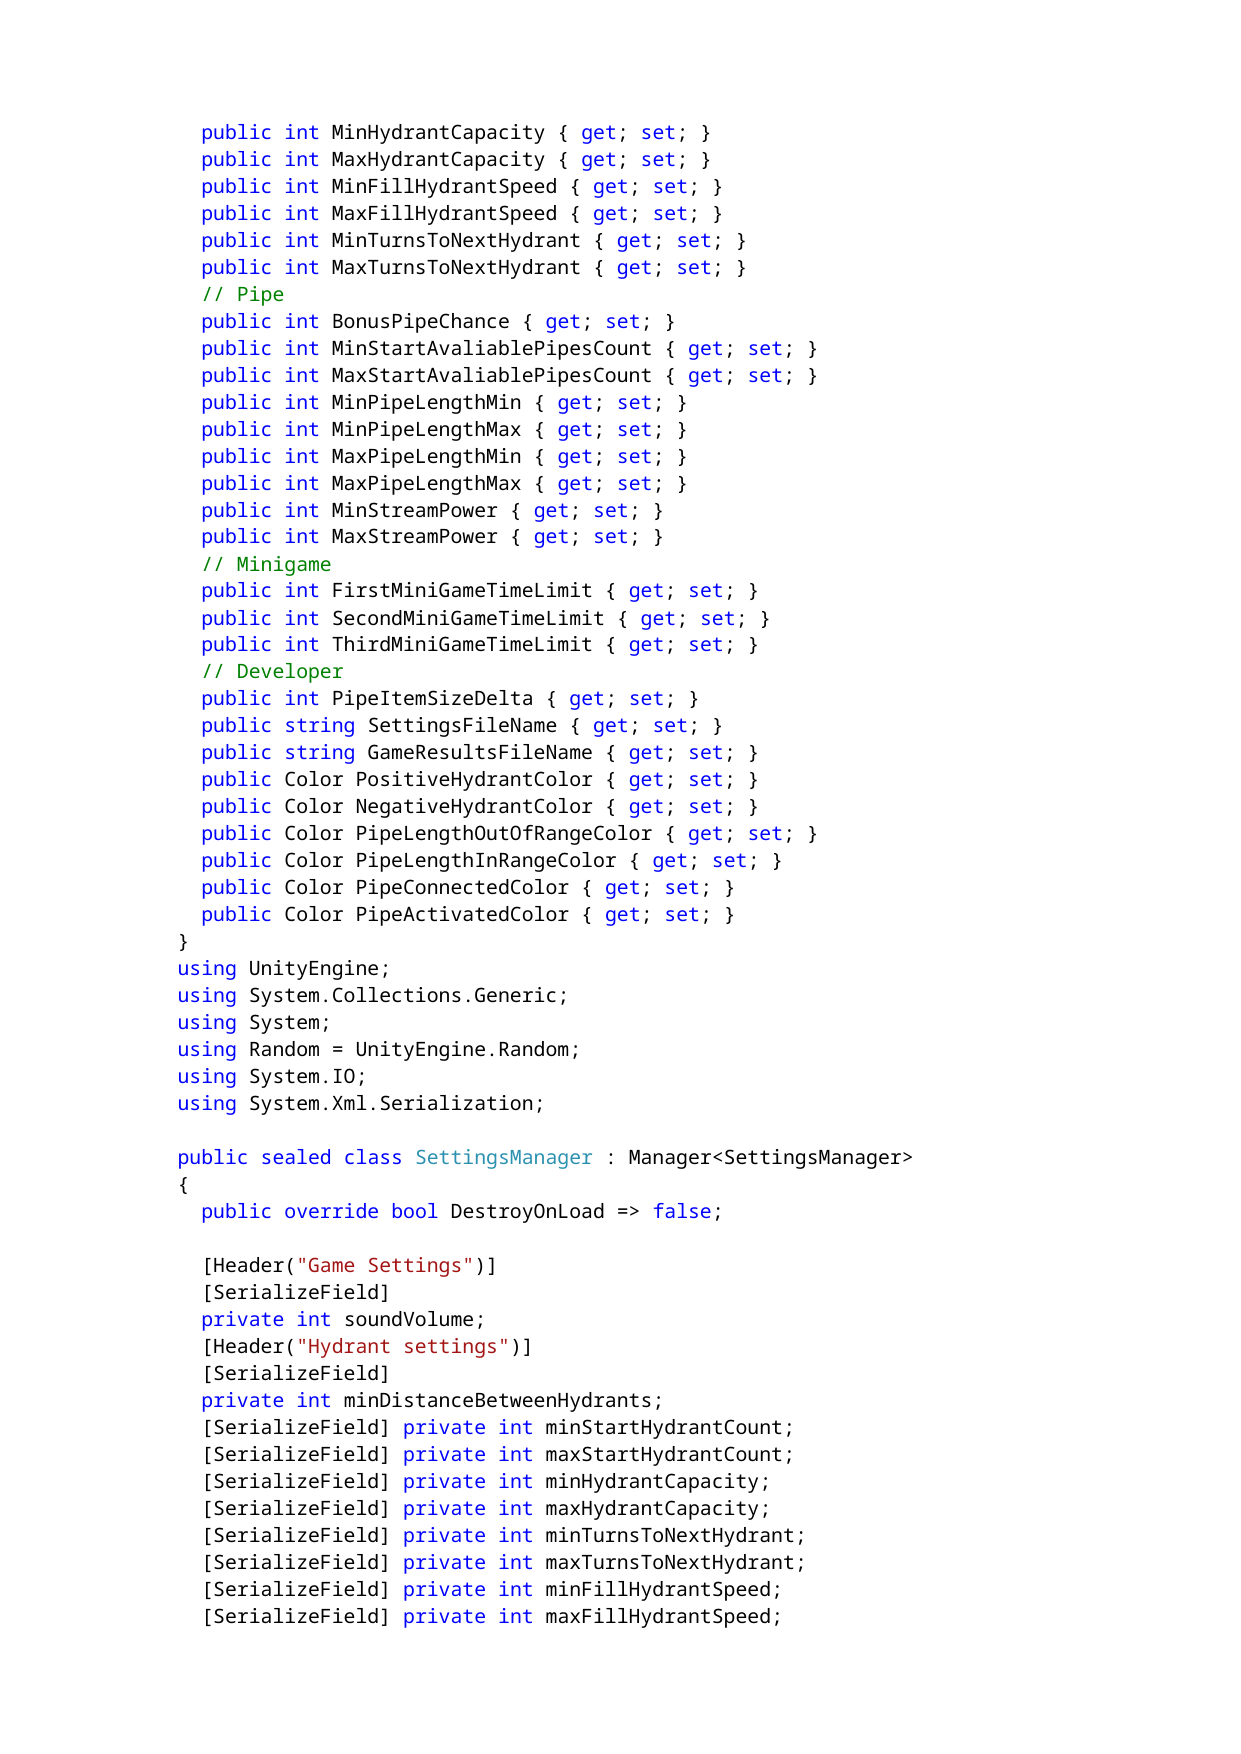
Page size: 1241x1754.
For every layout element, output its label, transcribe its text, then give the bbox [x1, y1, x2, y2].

text [SerializeField] private int maxHydrantCapacity; [177, 1494, 1152, 1521]
text // Pipe [177, 280, 1152, 307]
text } [177, 927, 1152, 954]
text public int MaxStreamPower { get; set; } [177, 523, 1152, 550]
text public string SettingsFileName { get; set; } [177, 712, 1152, 739]
text private int soundVolume; [177, 1305, 1152, 1332]
text public int MinPipeLengthMin { get; set; } [177, 388, 1152, 415]
text public int MinPipeLengthMax { get; set; } [177, 415, 1152, 442]
text public int MinStartAvaliablePipesCount { get; set; } [177, 334, 1152, 361]
text [SerializeField] private int maxFillHydrantSpeed; [177, 1602, 1152, 1629]
text [SerializeField] [177, 1359, 1152, 1386]
text using Random = UnityEngine.Random; [177, 1035, 1152, 1062]
text public int MinFillHydrantSpeed { get; set; } [177, 172, 1152, 199]
text public sealed class SettingsManager : Manager<SettingsManager> [177, 1143, 1152, 1170]
text public int MaxHydrantCapacity { get; set; } [177, 145, 1152, 172]
text public int MaxTurnsToNextHydrant { get; set; } [177, 253, 1152, 280]
text using System.IO; [177, 1062, 1152, 1089]
text public int FirstMiniGameTimeLimit { get; set; } [177, 577, 1152, 604]
text public Color PipeLengthInRangeColor { get; set; } [177, 847, 1152, 873]
text [SerializeField] private int maxTurnsToNextHydrant; [177, 1548, 1152, 1575]
text public int ThirdMiniGameTimeLimit { get; set; } [177, 631, 1152, 658]
text public Color PipeLengthOutOfRangeColor { get; set; } [177, 819, 1152, 847]
text public int MaxStartAvaliablePipesCount { get; set; } [177, 361, 1152, 388]
text [SerializeField] [177, 1278, 1152, 1305]
text [SerializeField] private int maxStartHydrantCount; [177, 1440, 1152, 1467]
text public int SecondMiniGameTimeLimit { get; set; } [177, 604, 1152, 631]
text public int PipeItemSizeDelta { get; set; } [177, 685, 1152, 712]
text using System.Xml.Serialization; [177, 1089, 1152, 1116]
text public override bool DestroyOnLoad => false; [177, 1197, 1152, 1224]
text public Color NegativeHydrantColor { get; set; } [177, 793, 1152, 819]
text public int MinStreamPower { get; set; } [177, 496, 1152, 523]
text // Developer [177, 658, 1152, 685]
text using System; [177, 1008, 1152, 1035]
text [Header("Game Settings")] [177, 1251, 1152, 1278]
text using System.Collections.Generic; [177, 981, 1152, 1008]
text { [177, 1170, 1152, 1197]
text public int MaxPipeLengthMin { get; set; } [177, 442, 1152, 469]
text public int BonusPipeChance { get; set; } [177, 307, 1152, 334]
text using UnityEngine; [177, 954, 1152, 981]
text [SerializeField] private int minTurnsToNextHydrant; [177, 1521, 1152, 1548]
text private int minDistanceBetweenHydrants; [177, 1386, 1152, 1413]
text public string GameResultsFileName { get; set; } [177, 739, 1152, 766]
text [Header("Hydrant settings")] [177, 1332, 1152, 1359]
text public int MaxPipeLengthMax { get; set; } [177, 469, 1152, 496]
text [SerializeField] private int minFillHydrantSpeed; [177, 1575, 1152, 1602]
text public int MinHydrantCapacity { get; set; } [177, 118, 1152, 145]
text public Color PipeConnectedColor { get; set; } [177, 873, 1152, 901]
text [SerializeField] private int minStartHydrantCount; [177, 1413, 1152, 1440]
text public int MaxFillHydrantSpeed { get; set; } [177, 199, 1152, 226]
text public Color PipeActivatedColor { get; set; } [177, 901, 1152, 927]
text public Color PositiveHydrantColor { get; set; } [177, 766, 1152, 793]
text public int MinTurnsToNextHydrant { get; set; } [177, 226, 1152, 253]
text [SerializeField] private int minHydrantCapacity; [177, 1467, 1152, 1494]
text // Minigame [177, 550, 1152, 577]
